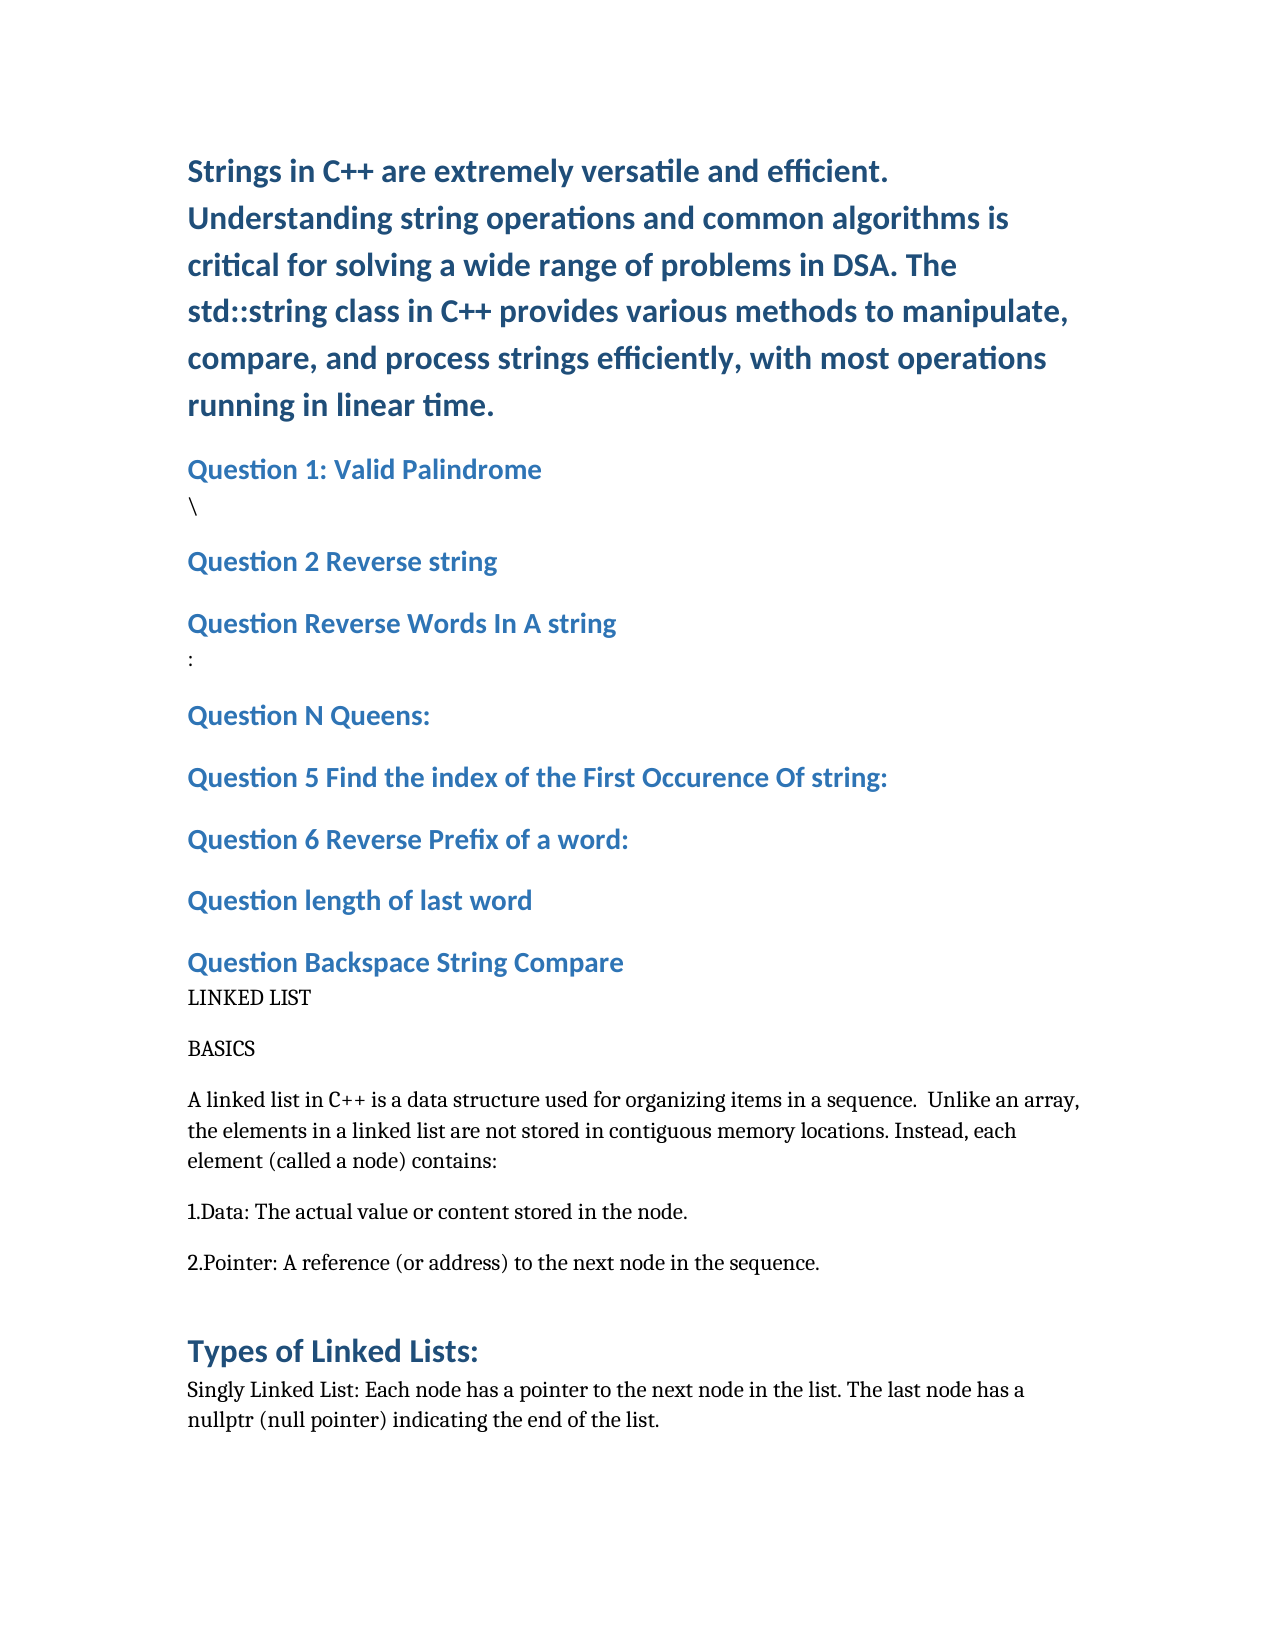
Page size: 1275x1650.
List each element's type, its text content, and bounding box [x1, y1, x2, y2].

text Singly Linked List: Each node has a pointer to the next node in the list. The last node has a nullptr (null pointer) indicating the end of the list. [187, 1377, 1087, 1433]
subtitle Question 6 Reverse Prefix of a word: [187, 821, 1087, 856]
subtitle Types of Linked Lists: [187, 1330, 1087, 1371]
text \ [187, 492, 1087, 519]
subtitle Question Backspace String Compare [187, 944, 1087, 980]
text BASICS [187, 1036, 1087, 1063]
text LINKED LIST [187, 985, 1087, 1012]
text : [187, 646, 1087, 672]
subtitle Question 2 Reverse string [187, 543, 1087, 579]
text 2.Pointer: A reference (or address) to the next node in the sequence. [187, 1250, 1087, 1276]
subtitle Strings in C++ are extremely versatile and efficient. Understanding string operations and common algorithms is critical for solving a wide range of problems in DSA. The std::string class in C++ provides various methods to manipulate, compare, and process strings efficiently, with most operations running in linear time. [187, 150, 1087, 424]
subtitle Question Reverse Words In A string [187, 605, 1087, 641]
subtitle Question length of last word [187, 882, 1087, 918]
subtitle Question 1: Valid Palindrome [187, 451, 1087, 487]
text 1.Data: The actual value or content stored in the node. [187, 1199, 1087, 1225]
subtitle Question 5 Find the index of the First Occurence Of string: [187, 759, 1087, 794]
text A linked list in C++ is a data structure used for organizing items in a sequence. Unlike an array, the elements in a linked list are not stored in contiguous memory locations. Instead, each element (called a node) contains: [187, 1087, 1087, 1174]
subtitle Question N Queens: [187, 697, 1087, 733]
